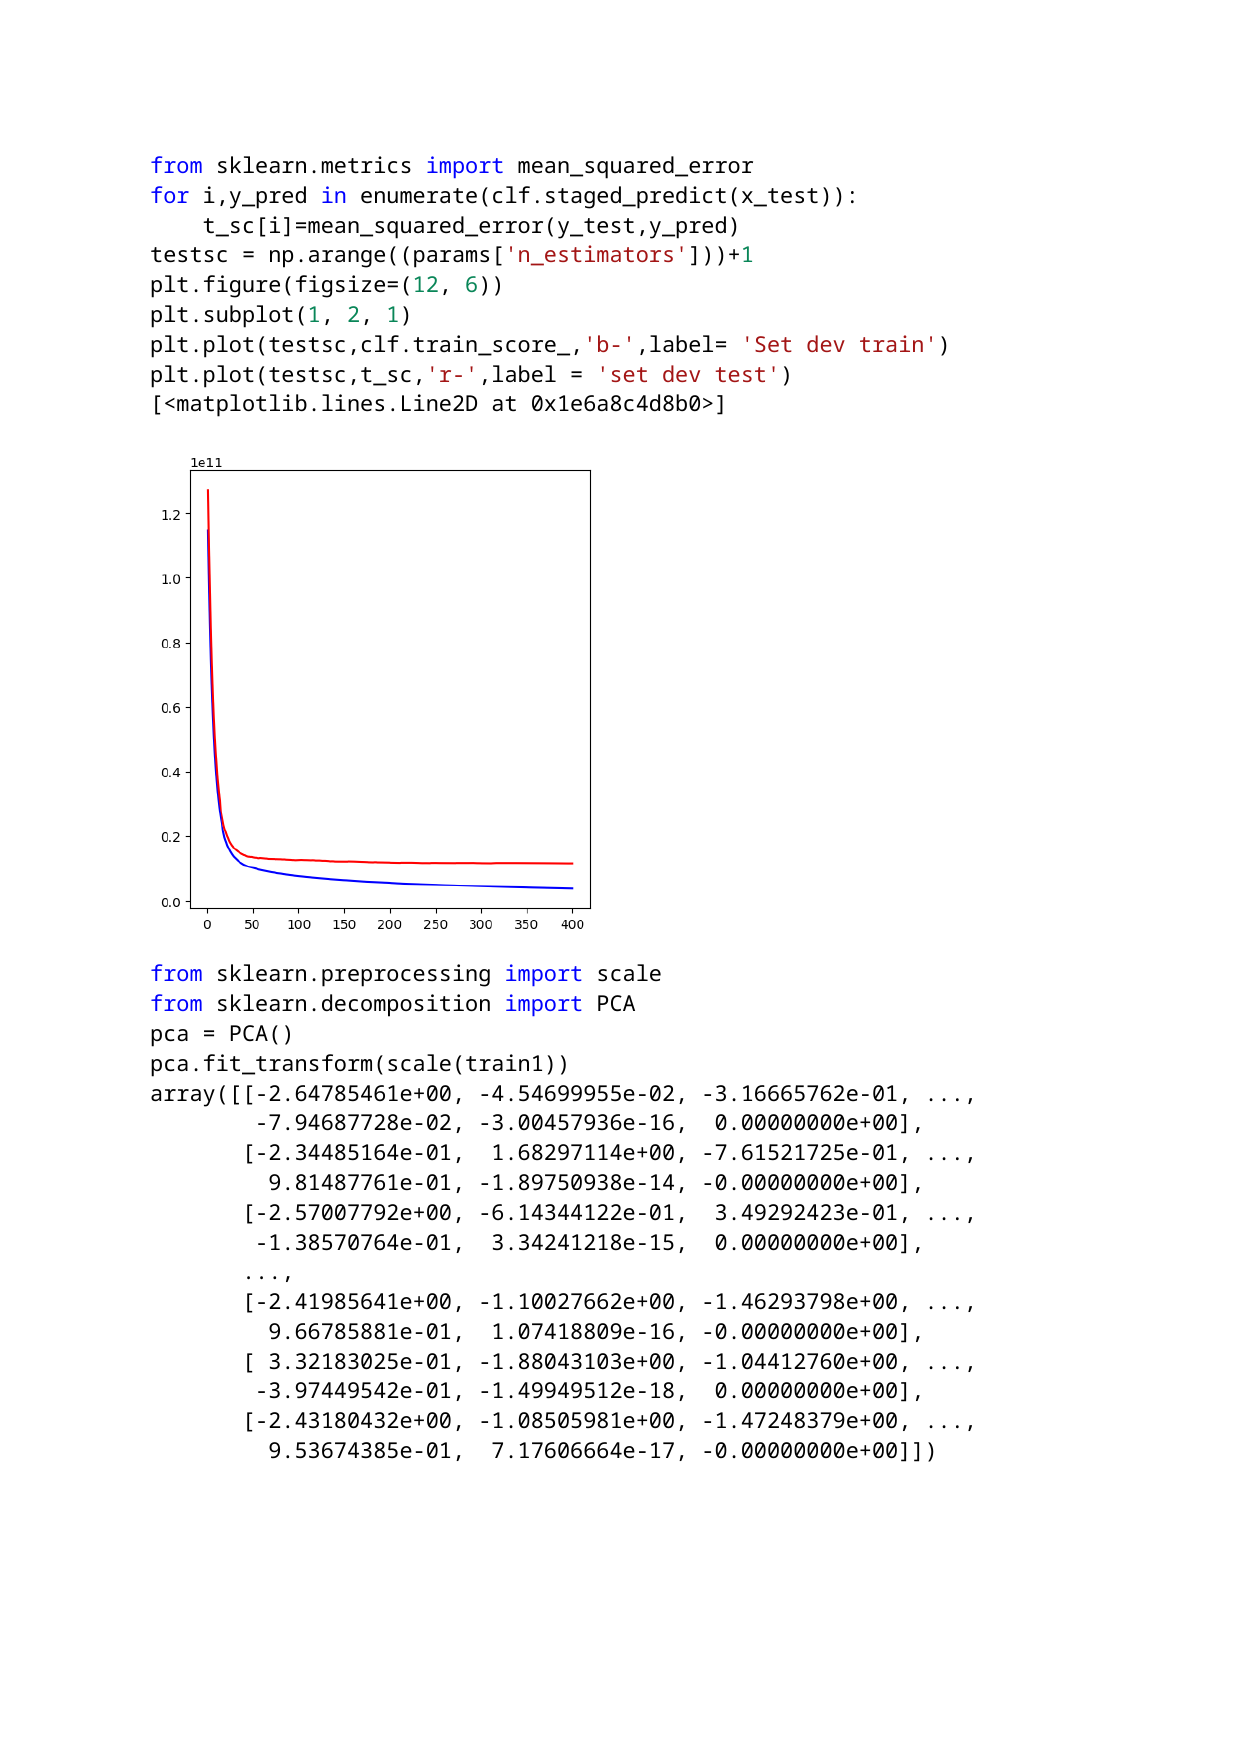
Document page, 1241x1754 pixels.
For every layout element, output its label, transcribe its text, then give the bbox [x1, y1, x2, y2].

text for i,y_pred in enumerate(clf.staged_predict(x_test)): [150, 180, 1090, 209]
text [-2.43180432e+00, -1.08505981e+00, -1.47248379e+00, ..., [150, 1405, 1090, 1435]
text plt.plot(testsc,clf.train_score_,'b-',label= 'Set dev train') [150, 329, 1090, 358]
text from sklearn.preprocessing import scale [150, 958, 1090, 988]
text plt.figure(figsize=(12, 6)) [150, 269, 1090, 299]
text pca.fit_transform(scale(train1)) [150, 1048, 1090, 1078]
text plt.plot(testsc,t_sc,'r-',label = 'set dev test') [150, 358, 1090, 388]
text 9.66785881e-01, 1.07418809e-16, -0.00000000e+00], [150, 1316, 1090, 1346]
text [-2.57007792e+00, -6.14344122e-01, 3.49292423e-01, ..., [150, 1197, 1090, 1227]
text -7.94687728e-02, -3.00457936e-16, 0.00000000e+00], [150, 1107, 1090, 1137]
text from sklearn.metrics import mean_squared_error [150, 150, 1090, 180]
text -3.97449542e-01, -1.49949512e-18, 0.00000000e+00], [150, 1376, 1090, 1405]
text t_sc[i]=mean_squared_error(y_test,y_pred) [150, 209, 1090, 239]
text [<matplotlib.lines.Line2D at 0x1e6a8c4d8b0>] [150, 388, 1090, 418]
text plt.subplot(1, 2, 1) [150, 299, 1090, 329]
text -1.38570764e-01, 3.34241218e-15, 0.00000000e+00], [150, 1227, 1090, 1256]
text from sklearn.decomposition import PCA [150, 988, 1090, 1018]
text pca = PCA() [150, 1018, 1090, 1048]
text ..., [150, 1256, 1090, 1286]
text [-2.34485164e-01, 1.68297114e+00, -7.61521725e-01, ..., [150, 1137, 1090, 1167]
text [-2.41985641e+00, -1.10027662e+00, -1.46293798e+00, ..., [150, 1286, 1090, 1316]
text [ 3.32183025e-01, -1.88043103e+00, -1.04412760e+00, ..., [150, 1346, 1090, 1376]
text 9.81487761e-01, -1.89750938e-14, -0.00000000e+00], [150, 1167, 1090, 1197]
picture [150, 447, 599, 940]
text testsc = np.arange((params['n_estimators']))+1 [150, 239, 1090, 269]
text array([[-2.64785461e+00, -4.54699955e-02, -3.16665762e-01, ..., [150, 1078, 1090, 1107]
text 9.53674385e-01, 7.17606664e-17, -0.00000000e+00]]) [150, 1435, 1090, 1465]
